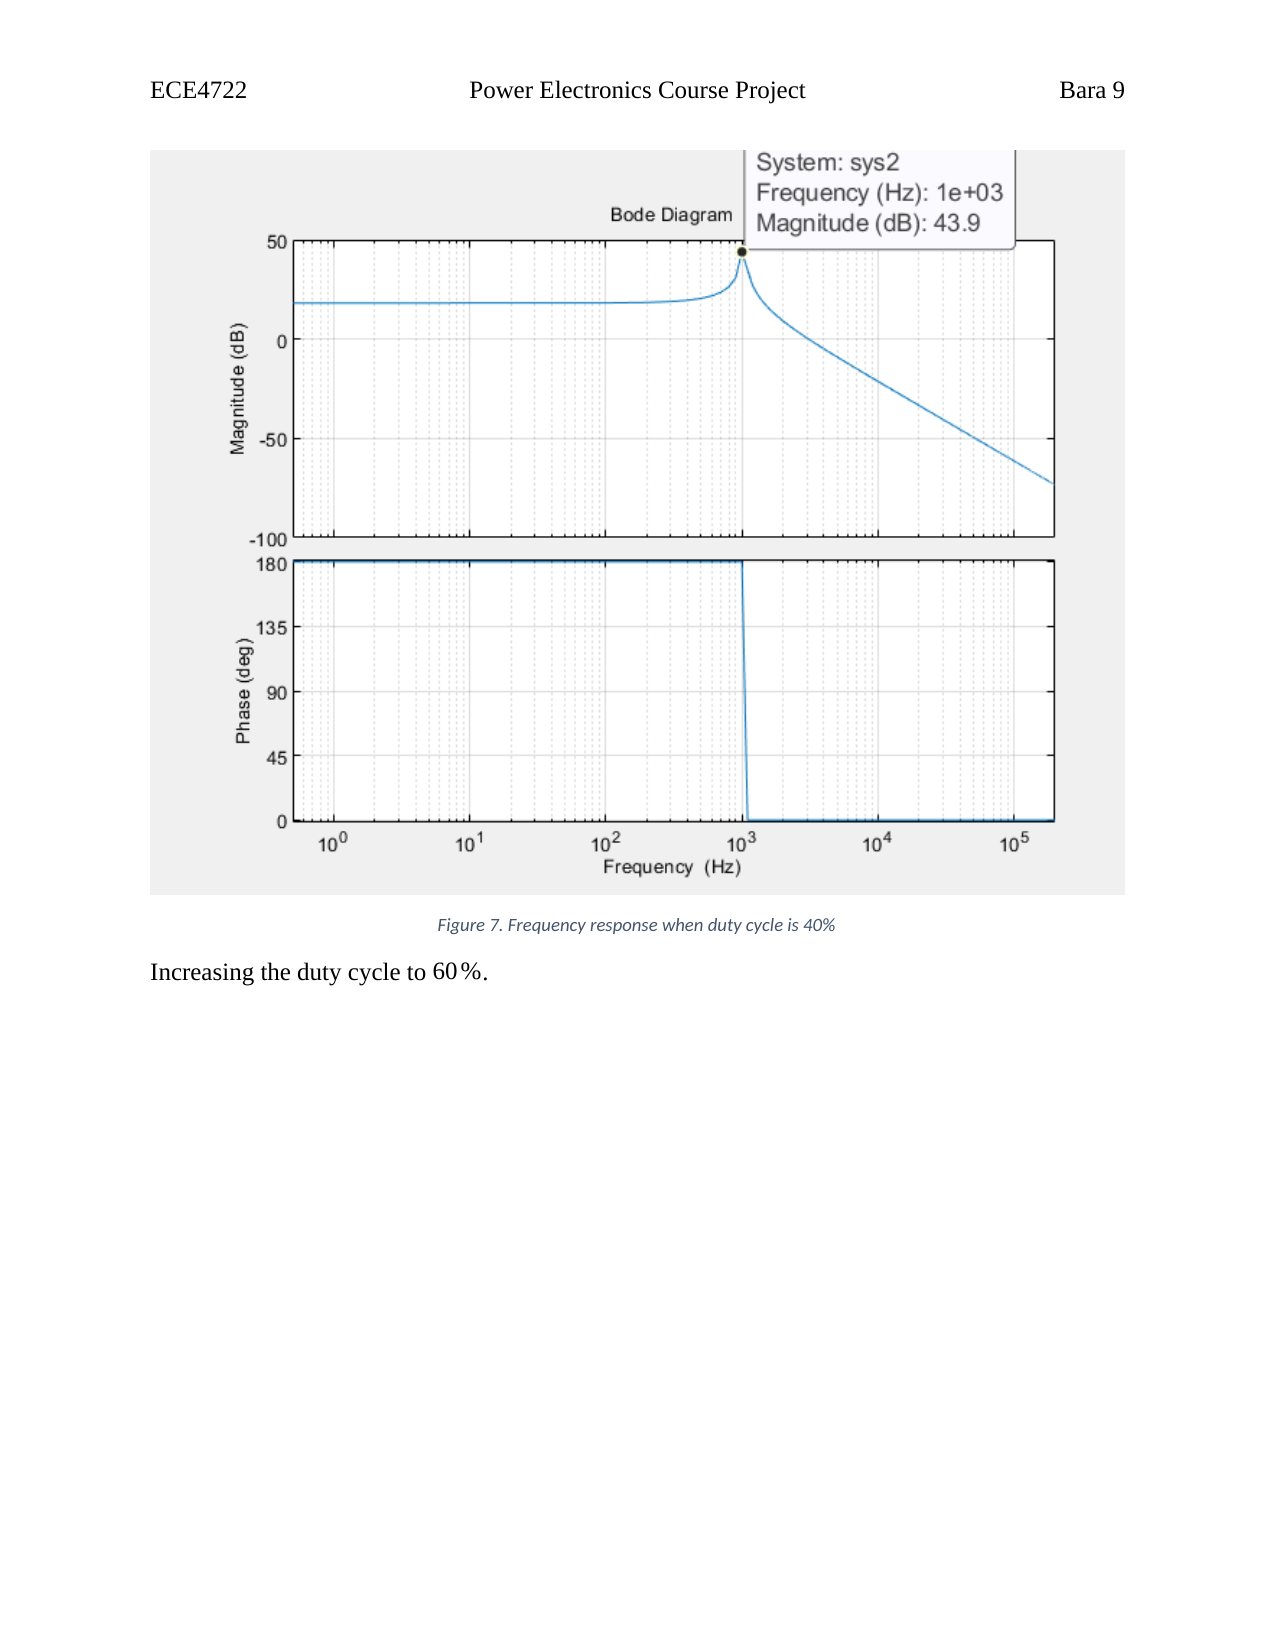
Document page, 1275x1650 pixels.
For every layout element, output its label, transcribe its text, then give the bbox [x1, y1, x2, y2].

picture [150, 150, 1125, 895]
text Increasing the duty cycle to . [150, 957, 1125, 986]
